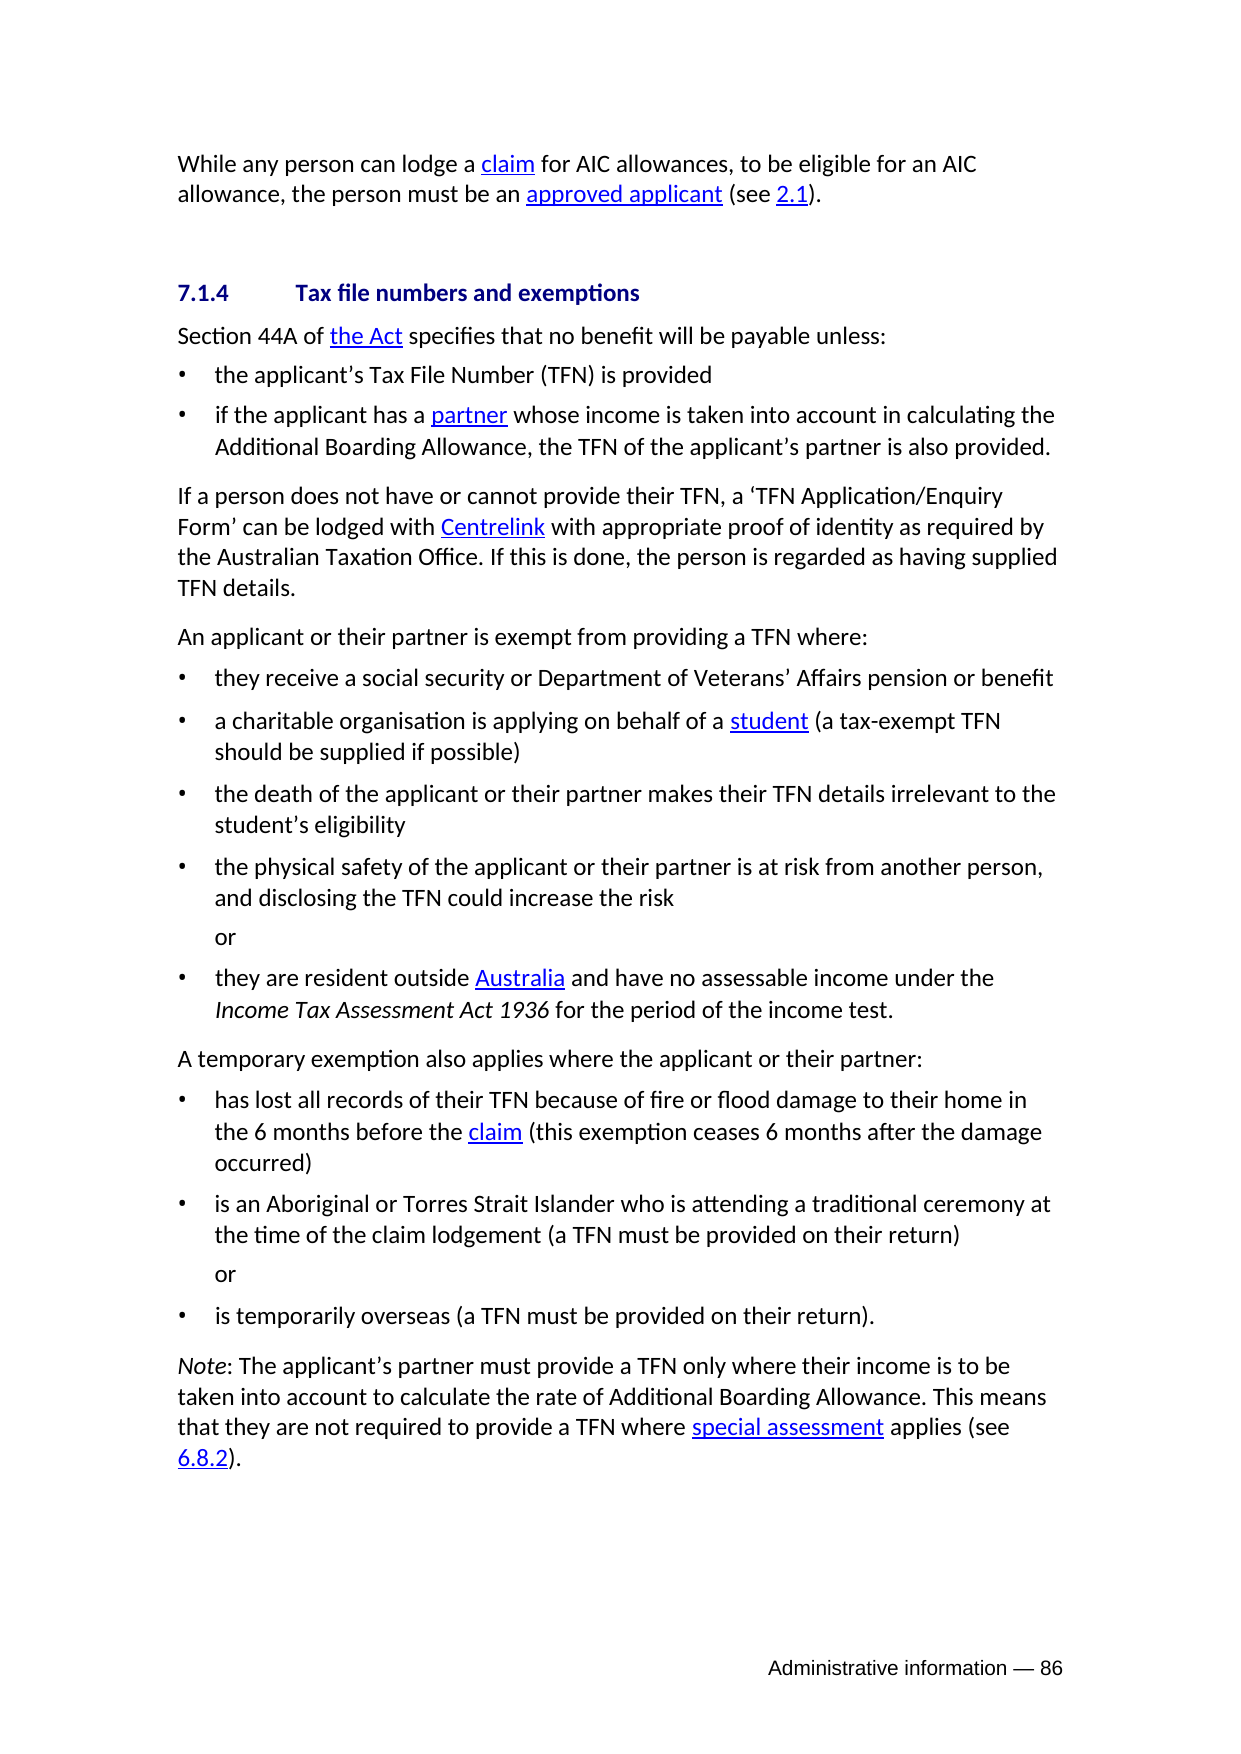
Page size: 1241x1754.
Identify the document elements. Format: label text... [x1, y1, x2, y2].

text or [214, 1258, 1063, 1289]
subtitle 7.1.4 Tax file numbers and exemptions [177, 277, 1063, 307]
text the death of the applicant or their partner makes their TFN details irrelevant to the student’s eligibility [177, 775, 1063, 840]
text is an Aboriginal or Torres Strait Islander who is attending a traditional ceremony at the time of the claim lodgement (a TFN must be provided on their return) [177, 1186, 1063, 1250]
text Section 44A of the Act specifies that no benefit will be payable unless: [177, 320, 1063, 350]
text While any person can lodge a claim for AIC allowances, to be eligible for an AIC allowance, the person must be an approved applicant (see 2.1). [177, 148, 1063, 209]
text A temporary exemption also applies where the applicant or their partner: [177, 1043, 1063, 1074]
text is temporarily overseas (a TFN must be provided on their return). [177, 1297, 1063, 1331]
text a charitable organisation is applying on behalf of a student (a tax-exempt TFN should be supplied if possible) [177, 702, 1063, 767]
text If a person does not have or cannot provide their TFN, a ‘TFN Application/Enquiry Form’ can be lodged with Centrelink with appropriate proof of identity as required by the Australian Taxation Office. If this is done, the person is regarded as having supplied TFN details. [177, 480, 1063, 602]
text has lost all records of their TFN because of fire or flood damage to their home in the 6 months before the claim (this exemption ceases 6 months after the damage occurred) [177, 1082, 1063, 1177]
text Note: The applicant’s partner must provide a TFN only where their income is to be taken into account to calculate the rate of Additional Boarding Allowance. This means that they are not required to provide a TFN where special assessment applies (see 6.8.2). [177, 1350, 1063, 1472]
text they receive a social security or Department of Veterans’ Affairs pension or benefit [177, 660, 1063, 694]
text or [214, 921, 1063, 952]
text they are resident outside Australia and have no assessable income under the Income Tax Assessment Act 1936 for the period of the income test. [177, 960, 1063, 1024]
text the physical safety of the applicant or their partner is at risk from another person, and disclosing the TFN could increase the risk [177, 848, 1063, 913]
text the applicant’s Tax File Number (TFN) is provided [177, 357, 1063, 391]
text An applicant or their partner is exempt from providing a TFN where: [177, 621, 1063, 652]
text if the applicant has a partner whose income is taken into account in calculating the Additional Boarding Allowance, the TFN of the applicant’s partner is also provided. [177, 397, 1063, 461]
